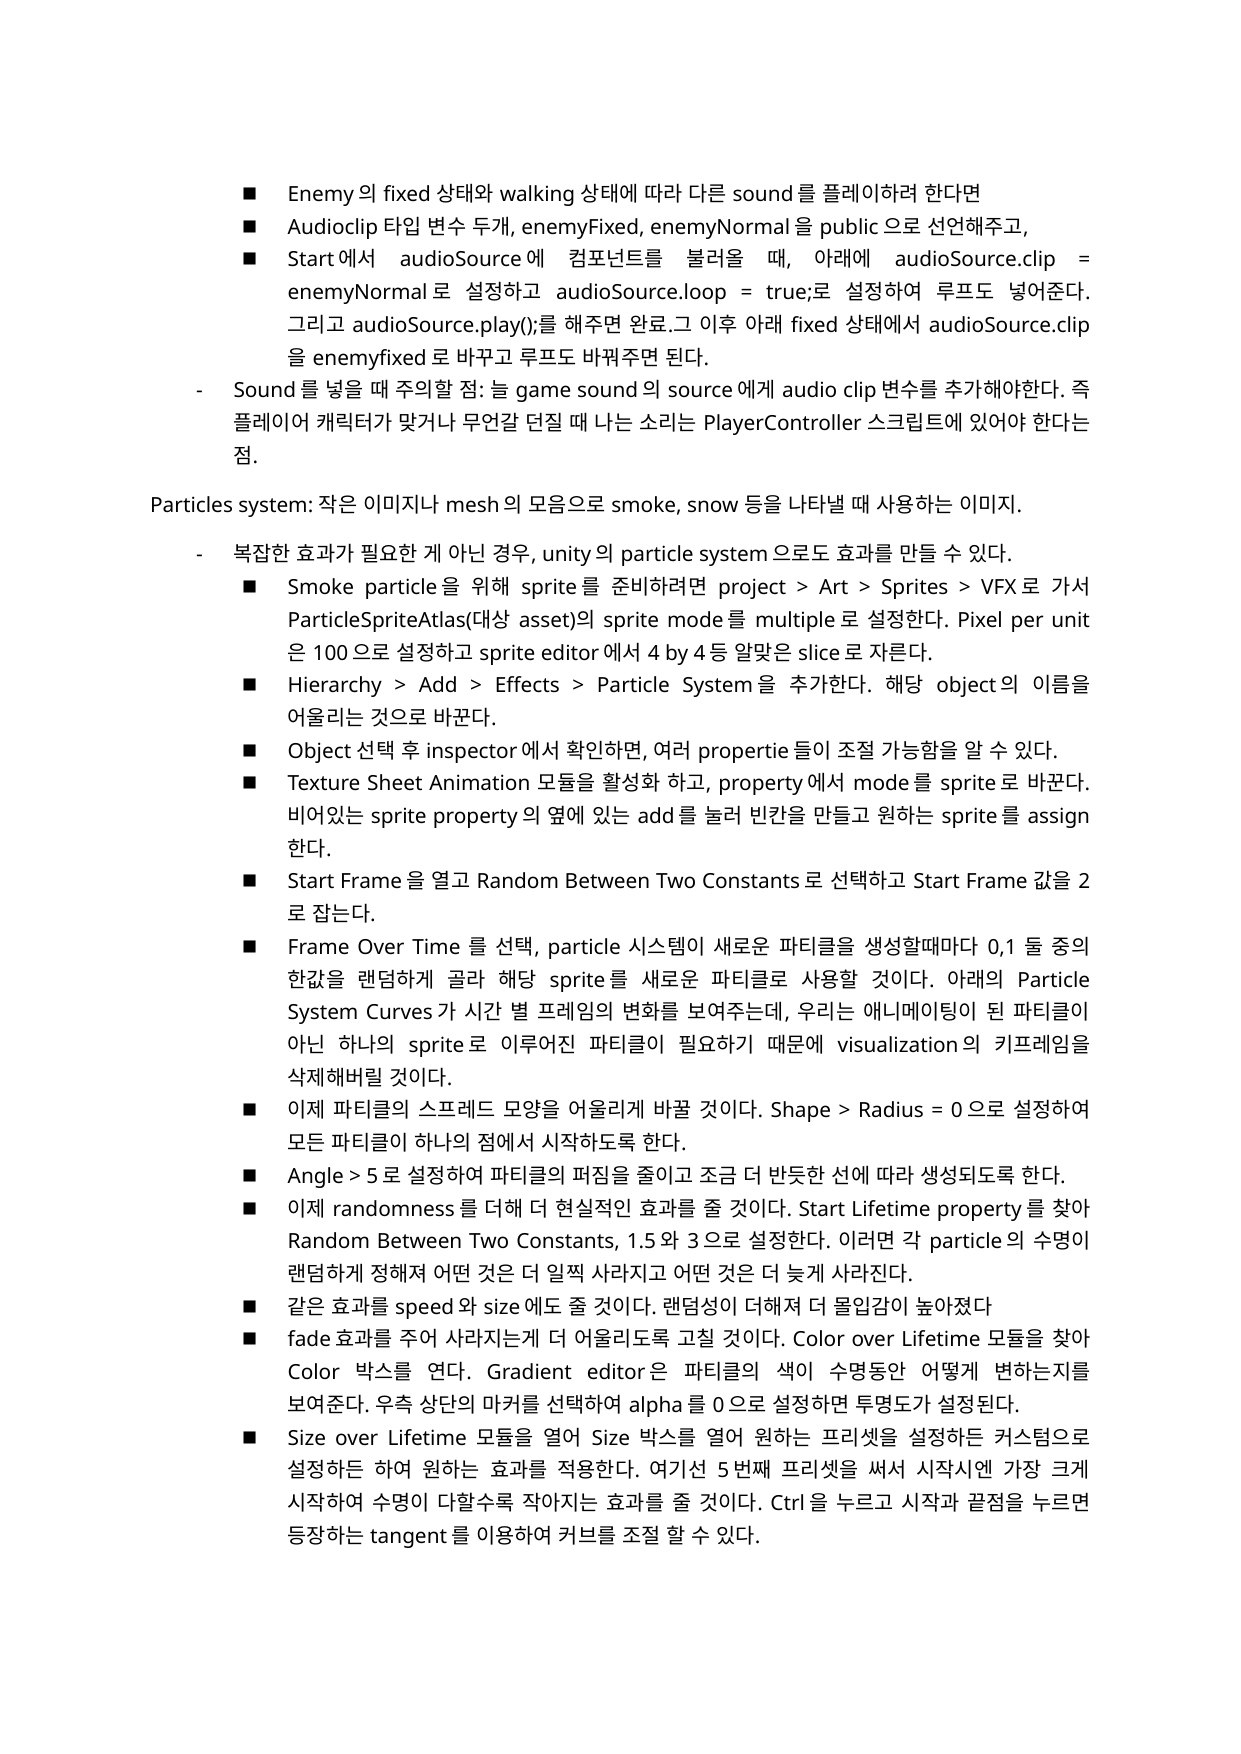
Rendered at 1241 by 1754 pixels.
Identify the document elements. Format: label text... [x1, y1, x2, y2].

text Particles system: 작은 이미지나 mesh의 모음으로 smoke, snow 등을 나타낼 때 사용하는 이미지. [150, 488, 1090, 518]
list 복잡한 효과가 필요한 게 아닌 경우, unity의 particle system으로도 효과를 만들 수 있다. [196, 538, 1090, 568]
list Texture Sheet Animation 모듈을 활성화 하고, property에서 mode를 sprite로 바꾼다. 비어있는 sprite property의 옆에 있는 add를 눌러 빈칸을 만들고 원하는 sprite를 assign 한다. [242, 767, 1090, 862]
list Start에서 audioSource에 컴포넌트를 불러올 때, 아래에 audioSource.clip = enemyNormal로 설정하고 audioSource.loop = true;로 설정하여 루프도 넣어준다. 그리고 audioSource.play();를 해주면 완료.그 이후 아래 fixed 상태에서 audioSource.clip을 enemyfixed로 바꾸고 루프도 바꿔주면 된다. [242, 243, 1090, 371]
list Object 선택 후 inspector에서 확인하면, 여러 propertie들이 조절 가능함을 알 수 있다. [242, 734, 1090, 764]
list 이제 randomness를 더해 더 현실적인 효과를 줄 것이다. Start Lifetime property를 찾아 Random Between Two Constants, 1.5와 3으로 설정한다. 이러면 각 particle의 수명이 랜덤하게 정해져 어떤 것은 더 일찍 사라지고 어떤 것은 더 늦게 사라진다. [242, 1192, 1090, 1287]
list 같은 효과를 speed와 size에도 줄 것이다. 랜덤성이 더해져 더 몰입감이 높아졌다 [242, 1290, 1090, 1320]
list Hierarchy > Add > Effects > Particle System을 추가한다. 해당 object의 이름을 어울리는 것으로 바꾼다. [242, 668, 1090, 731]
list fade효과를 주어 사라지는게 더 어울리도록 고칠 것이다. Color over Lifetime 모듈을 찾아 Color 박스를 연다. Gradient editor은 파티클의 색이 수명동안 어떻게 변하는지를 보여준다. 우측 상단의 마커를 선택하여 alpha를 0으로 설정하면 투명도가 설정된다. [242, 1323, 1090, 1418]
list Frame Over Time 를 선택, particle 시스템이 새로운 파티클을 생성할때마다 0,1 둘 중의 한값을 랜덤하게 골라 해당 sprite를 새로운 파티클로 사용할 것이다. 아래의 Particle System Curves가 시간 별 프레임의 변화를 보여주는데, 우리는 애니메이팅이 된 파티클이 아닌 하나의 sprite로 이루어진 파티클이 필요하기 때문에 visualization의 키프레임을 삭제해버릴 것이다. [242, 930, 1090, 1091]
list Sound를 넣을 때 주의할 점: 늘 game sound의 source에게 audio clip변수를 추가해야한다. 즉 플레이어 캐릭터가 맞거나 무언갈 던질 때 나는 소리는 PlayerController 스크립트에 있어야 한다는 점. [196, 373, 1090, 469]
list Smoke particle을 위해 sprite를 준비하려면 project > Art > Sprites > VFX로 가서 ParticleSpriteAtlas(대상 asset)의 sprite mode를 multiple로 설정한다. Pixel per unit 은 100으로 설정하고 sprite editor에서 4 by 4등 알맞은 slice로 자른다. [242, 570, 1090, 666]
list Start Frame을 열고 Random Between Two Constants로 선택하고 Start Frame 값을 2로 잡는다. [242, 865, 1090, 928]
list 이제 파티클의 스프레드 모양을 어울리게 바꿀 것이다. Shape > Radius = 0으로 설정하여 모든 파티클이 하나의 점에서 시작하도록 한다. [242, 1094, 1090, 1157]
list Angle > 5로 설정하여 파티클의 퍼짐을 줄이고 조금 더 반듯한 선에 따라 생성되도록 한다. [242, 1159, 1090, 1189]
list Size over Lifetime 모듈을 열어 Size 박스를 열어 원하는 프리셋을 설정하든 커스텀으로 설정하든 하여 원하는 효과를 적용한다. 여기선 5번째 프리셋을 써서 시작시엔 가장 크게 시작하여 수명이 다할수록 작아지는 효과를 줄 것이다. Ctrl을 누르고 시작과 끝점을 누르면 등장하는 tangent를 이용하여 커브를 조절 할 수 있다. [242, 1421, 1090, 1549]
list Audioclip 타입 변수 두개, enemyFixed, enemyNormal을 public으로 선언해주고, [242, 210, 1090, 240]
list Enemy의 fixed 상태와 walking 상태에 따라 다른 sound를 플레이하려 한다면 [242, 177, 1090, 207]
